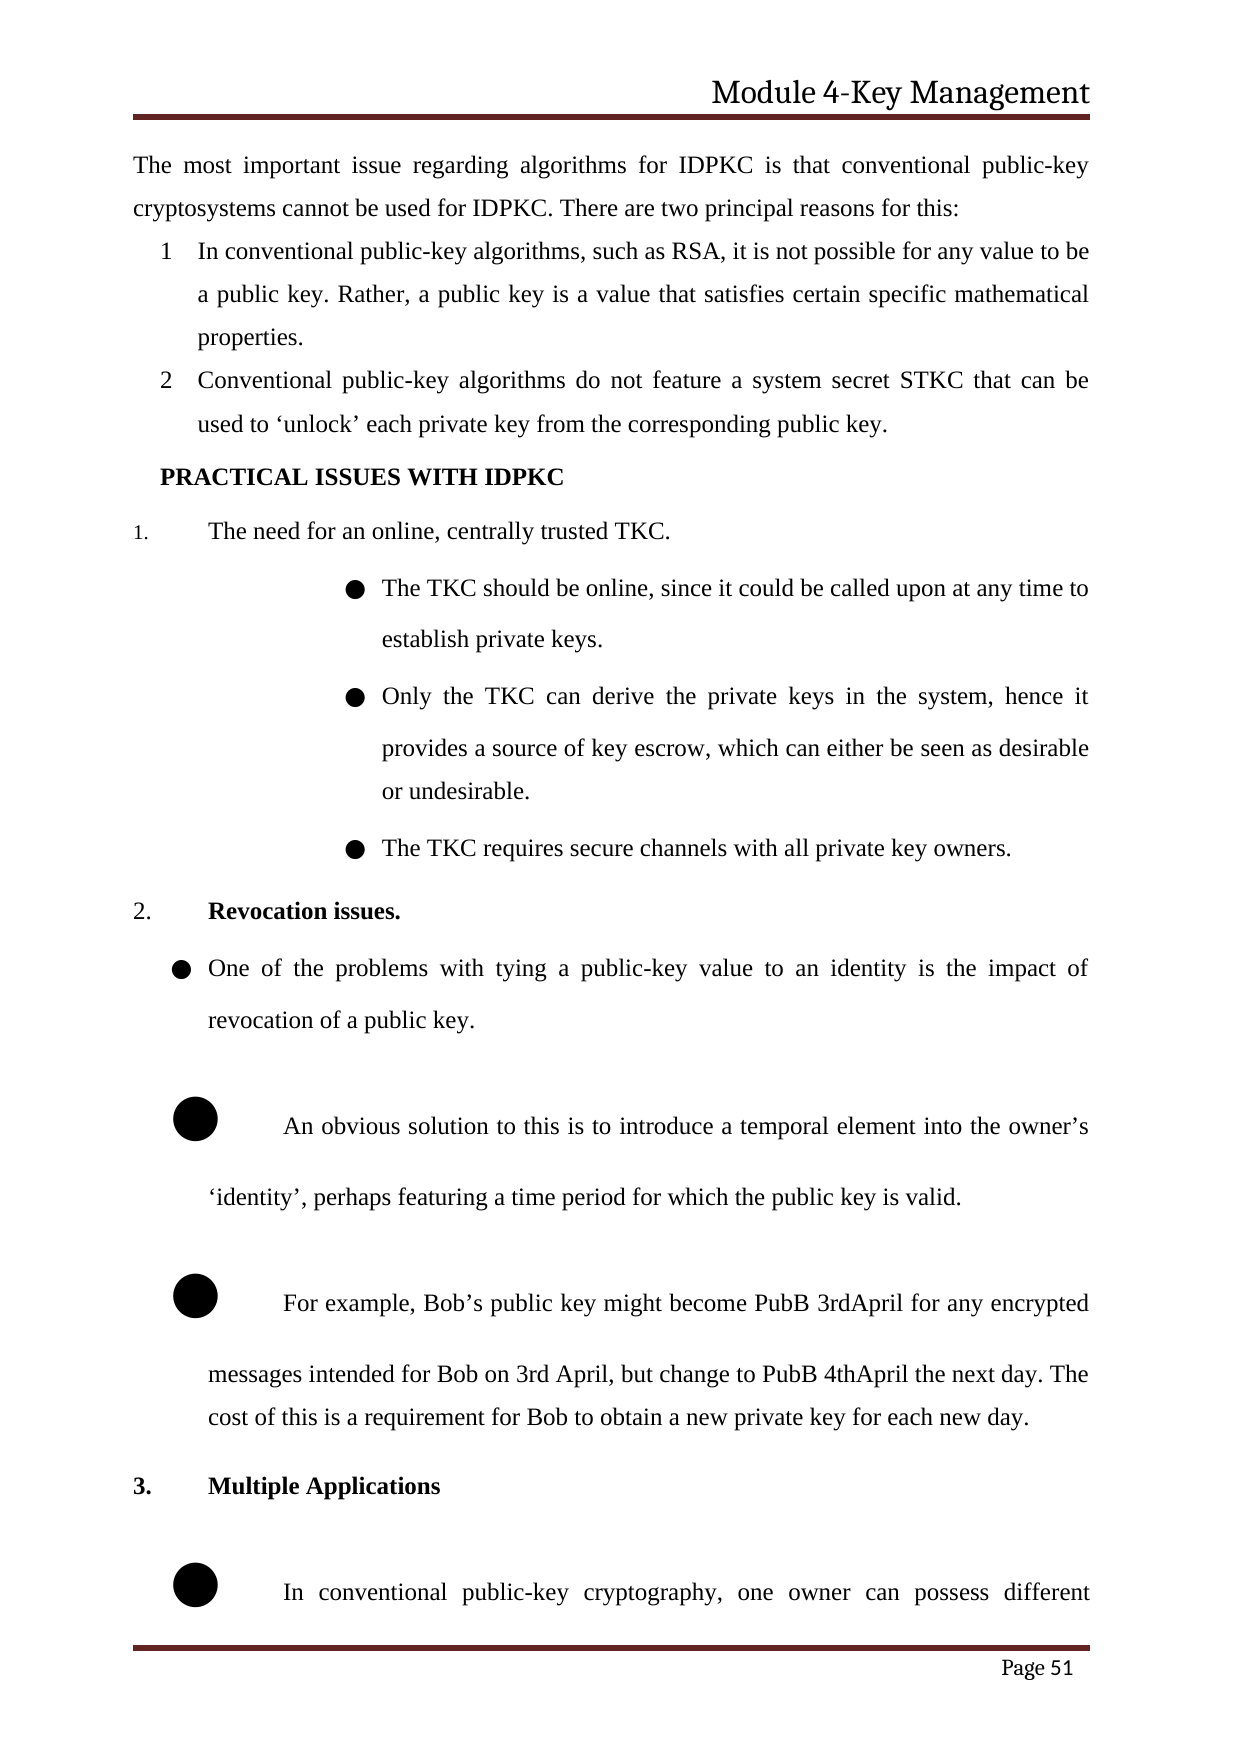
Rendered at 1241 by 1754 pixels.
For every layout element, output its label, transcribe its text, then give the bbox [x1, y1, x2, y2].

text 1. The need for an online, centrally trusted TKC. [133, 516, 1090, 544]
list Conventional public-key algorithms do not feature a system secret STKC that can be used to ‘unlock’ each private key from the corresponding public key. [160, 366, 1090, 437]
list One of the problems with tying a public-key value to an identity is the impact of revocation of a public key. [170, 939, 1090, 1034]
text 2. Revocation issues. [133, 896, 1090, 925]
list The TKC requires secure channels with all private key owners. [344, 819, 1090, 871]
list Only the TKC can derive the private keys in the system, hence it provides a source of key escrow, which can either be seen as desirable or undesirable. [344, 668, 1090, 805]
text PRACTICAL ISSUES WITH IDPKC [160, 462, 1090, 491]
list The TKC should be online, since it could be called upon at any time to establish private keys. [344, 559, 1090, 653]
list An obvious solution to this is to introduce a temporal element into the owner’s ‘identity’, perhaps featuring a time period for which the public key is valid. [170, 1048, 1090, 1211]
text The most important issue regarding algorithms for IDPKC is that conventional public-key cryptosystems cannot be used for IDPKC. There are two principal reasons for this: [133, 150, 1090, 222]
list In conventional public-key algorithms, such as RSA, it is not possible for any value to be a public key. Rather, a public key is a value that satisfies certain specific mathematical properties. [160, 236, 1090, 351]
list For example, Bob’s public key might become PubB 3rdApril for any encrypted messages intended for Bob on 3rd April, but change to PubB 4thApril the next day. The cost of this is a requirement for Bob to obtain a new private key for each new day. [170, 1225, 1090, 1431]
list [170, 1514, 1090, 1634]
list Multiple Applications [133, 1471, 1090, 1500]
